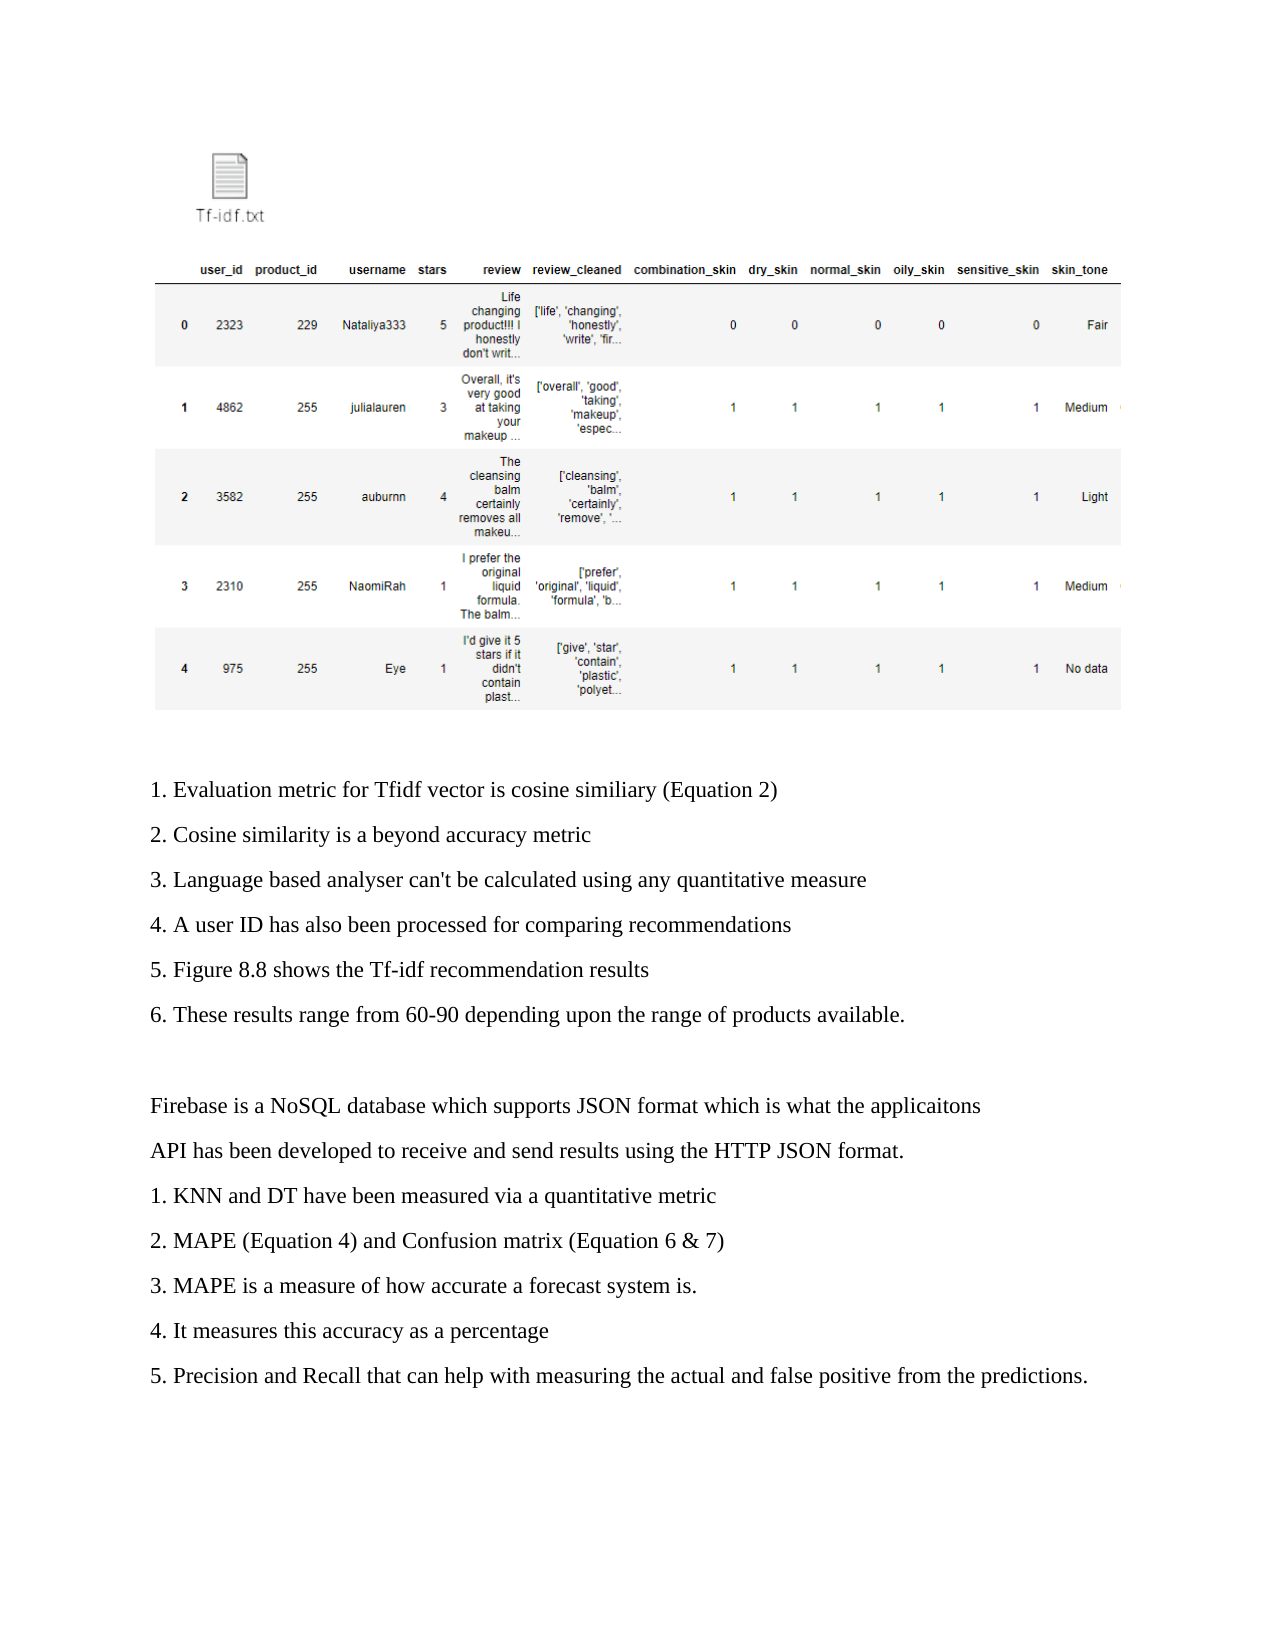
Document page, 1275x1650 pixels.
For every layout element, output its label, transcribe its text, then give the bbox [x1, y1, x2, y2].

text 2. Cosine similarity is a beyond accuracy metric [150, 821, 1125, 847]
text 2. MAPE (Equation 4) and Confusion matrix (Equation 6 & 7) [150, 1227, 1125, 1253]
text API has been developed to receive and send results using the HTTP JSON format. [150, 1137, 1125, 1163]
text 4. A user ID has also been processed for comparing recommendations [150, 911, 1125, 938]
text 6. These results range from 60-90 depending upon the range of products available. [150, 1001, 1125, 1028]
text 1. Evaluation metric for Tfidf vector is cosine similiary (Equation 2) [150, 776, 1125, 802]
text 5. Precision and Recall that can help with measuring the actual and false positive from the predictions. [150, 1362, 1125, 1389]
text Firebase is a NoSQL database which supports JSON format which is what the applicaitons [150, 1092, 1125, 1118]
text 4. It measures this accuracy as a percentage [150, 1317, 1125, 1343]
text 3. Language based analyser can't be calculated using any quantitative measure [150, 866, 1125, 892]
text 1. KNN and DT have been measured via a quantitative metric [150, 1182, 1125, 1208]
text 3. MAPE is a measure of how accurate a forecast system is. [150, 1272, 1125, 1298]
text 5. Figure 8.8 shows the Tf-idf recommendation results [150, 956, 1125, 983]
picture [150, 255, 1125, 712]
